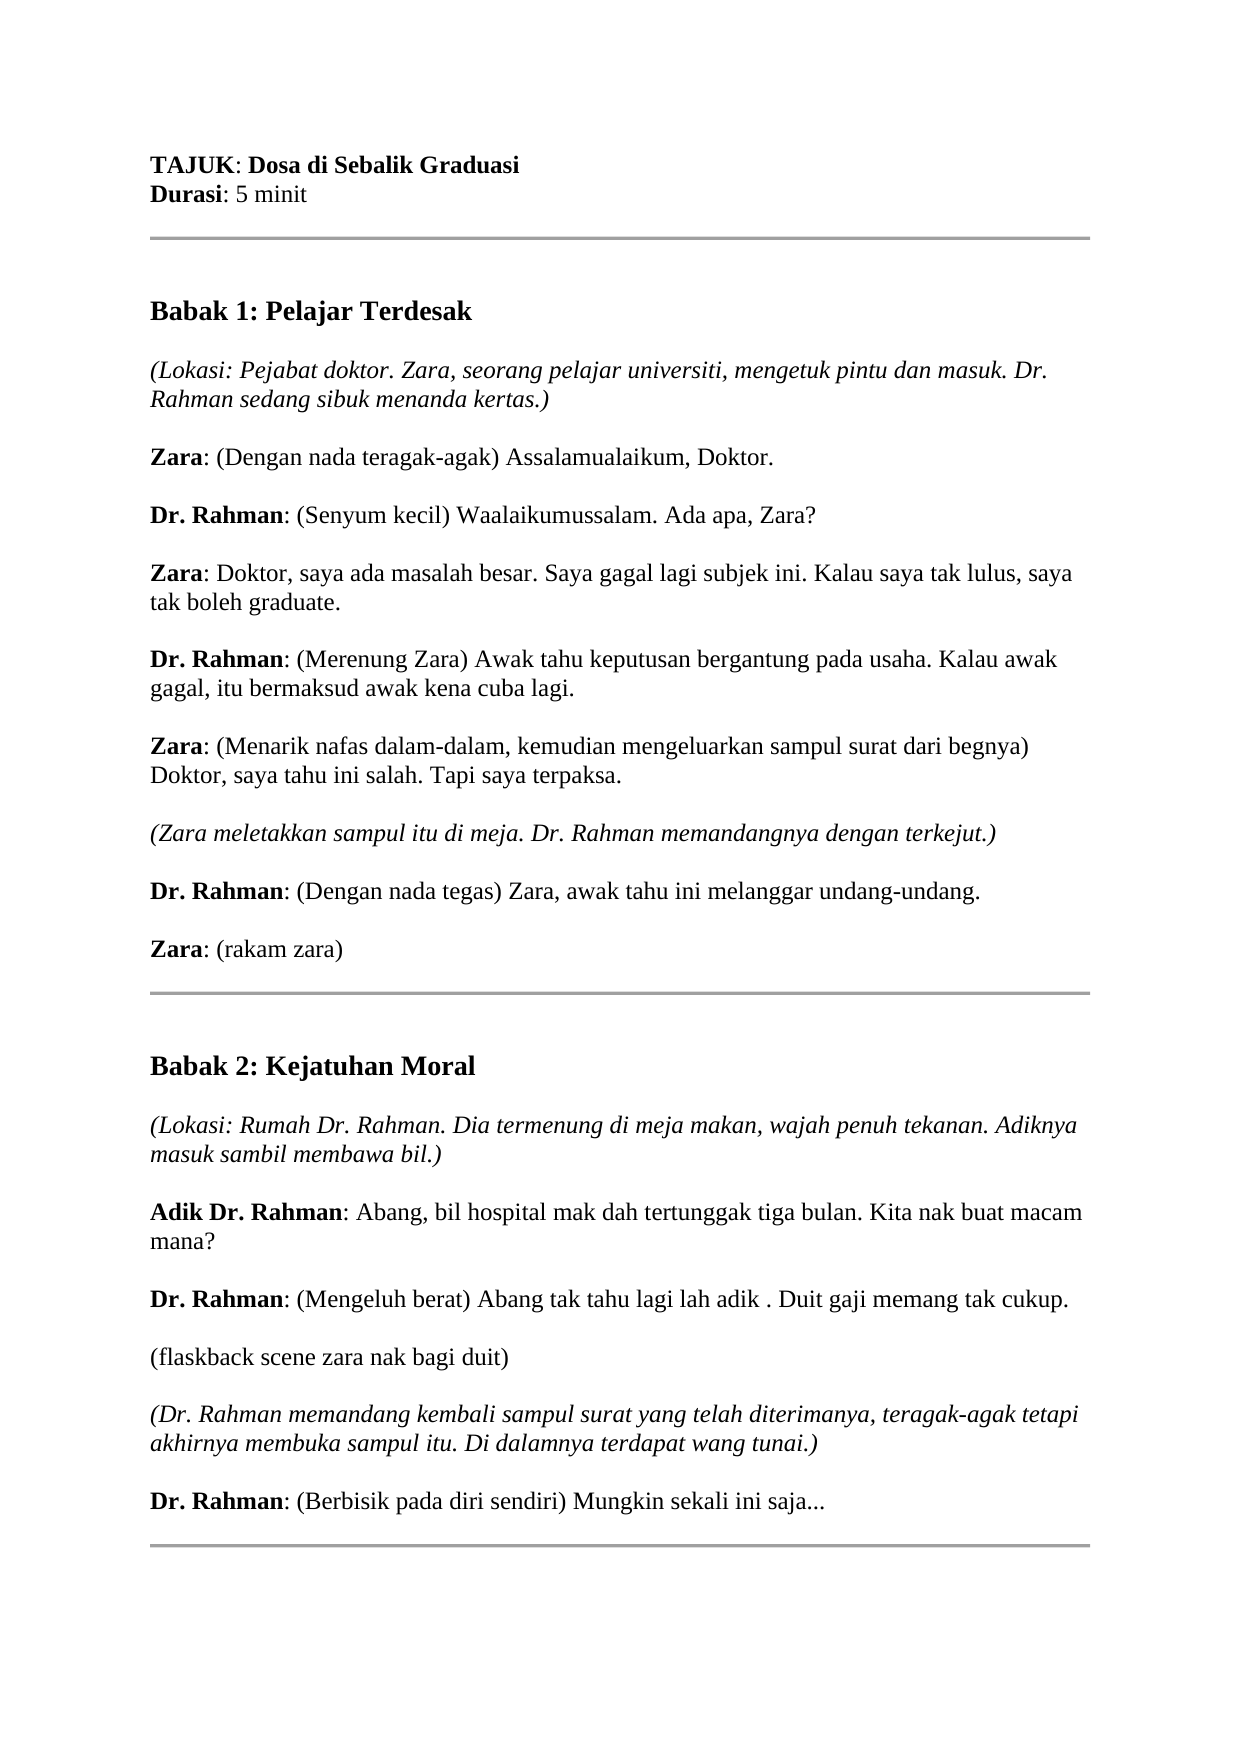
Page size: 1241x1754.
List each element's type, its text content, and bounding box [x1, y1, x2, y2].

text Dr. Rahman: (Senyum kecil) Waalaikumussalam. Ada apa, Zara? [150, 500, 1090, 529]
text (Lokasi: Rumah Dr. Rahman. Dia termenung di meja makan, wajah penuh tekanan. Adiknya masuk sambil membawa bil.) [150, 1110, 1090, 1168]
text Zara: (Dengan nada teragak-agak) Assalamualaikum, Doktor. [150, 442, 1090, 471]
text (Lokasi: Pejabat doktor. Zara, seorang pelajar universiti, mengetuk pintu dan masuk. Dr. Rahman sedang sibuk menanda kertas.) [150, 355, 1090, 413]
text Zara: (Menarik nafas dalam-dalam, kemudian mengeluarkan sampul surat dari begnya) Doktor, saya tahu ini salah. Tapi saya terpaksa. [150, 731, 1090, 789]
text (flaskback scene zara nak bagi duit) [150, 1342, 1090, 1370]
text Zara: (rakam zara) [150, 934, 1090, 962]
text (Dr. Rahman memandang kembali sampul surat yang telah diterimanya, teragak-agak tetapi akhirnya membuka sampul itu. Di dalamnya terdapat wang tunai.) [150, 1399, 1090, 1457]
text Dr. Rahman: (Berbisik pada diri sendiri) Mungkin sekali ini saja... [150, 1486, 1090, 1515]
text (Zara meletakkan sampul itu di meja. Dr. Rahman memandangnya dengan terkejut.) [150, 818, 1090, 847]
text Babak 2: Kejatuhan Moral [150, 1049, 1090, 1081]
text TAJUK: Dosa di Sebalik Graduasi Durasi: 5 minit [150, 150, 1090, 207]
text Dr. Rahman: (Mengeluh berat) Abang tak tahu lagi lah adik . Duit gaji memang tak cukup. [150, 1284, 1090, 1312]
text Babak 1: Pelajar Terdesak [150, 294, 1090, 326]
text Adik Dr. Rahman: Abang, bil hospital mak dah tertunggak tiga bulan. Kita nak buat macam mana? [150, 1197, 1090, 1254]
text Zara: Doktor, saya ada masalah besar. Saya gagal lagi subjek ini. Kalau saya tak lulus, saya tak boleh graduate. [150, 558, 1090, 615]
text Dr. Rahman: (Merenung Zara) Awak tahu keputusan bergantung pada usaha. Kalau awak gagal, itu bermaksud awak kena cuba lagi. [150, 644, 1090, 702]
text Dr. Rahman: (Dengan nada tegas) Zara, awak tahu ini melanggar undang-undang. [150, 876, 1090, 904]
